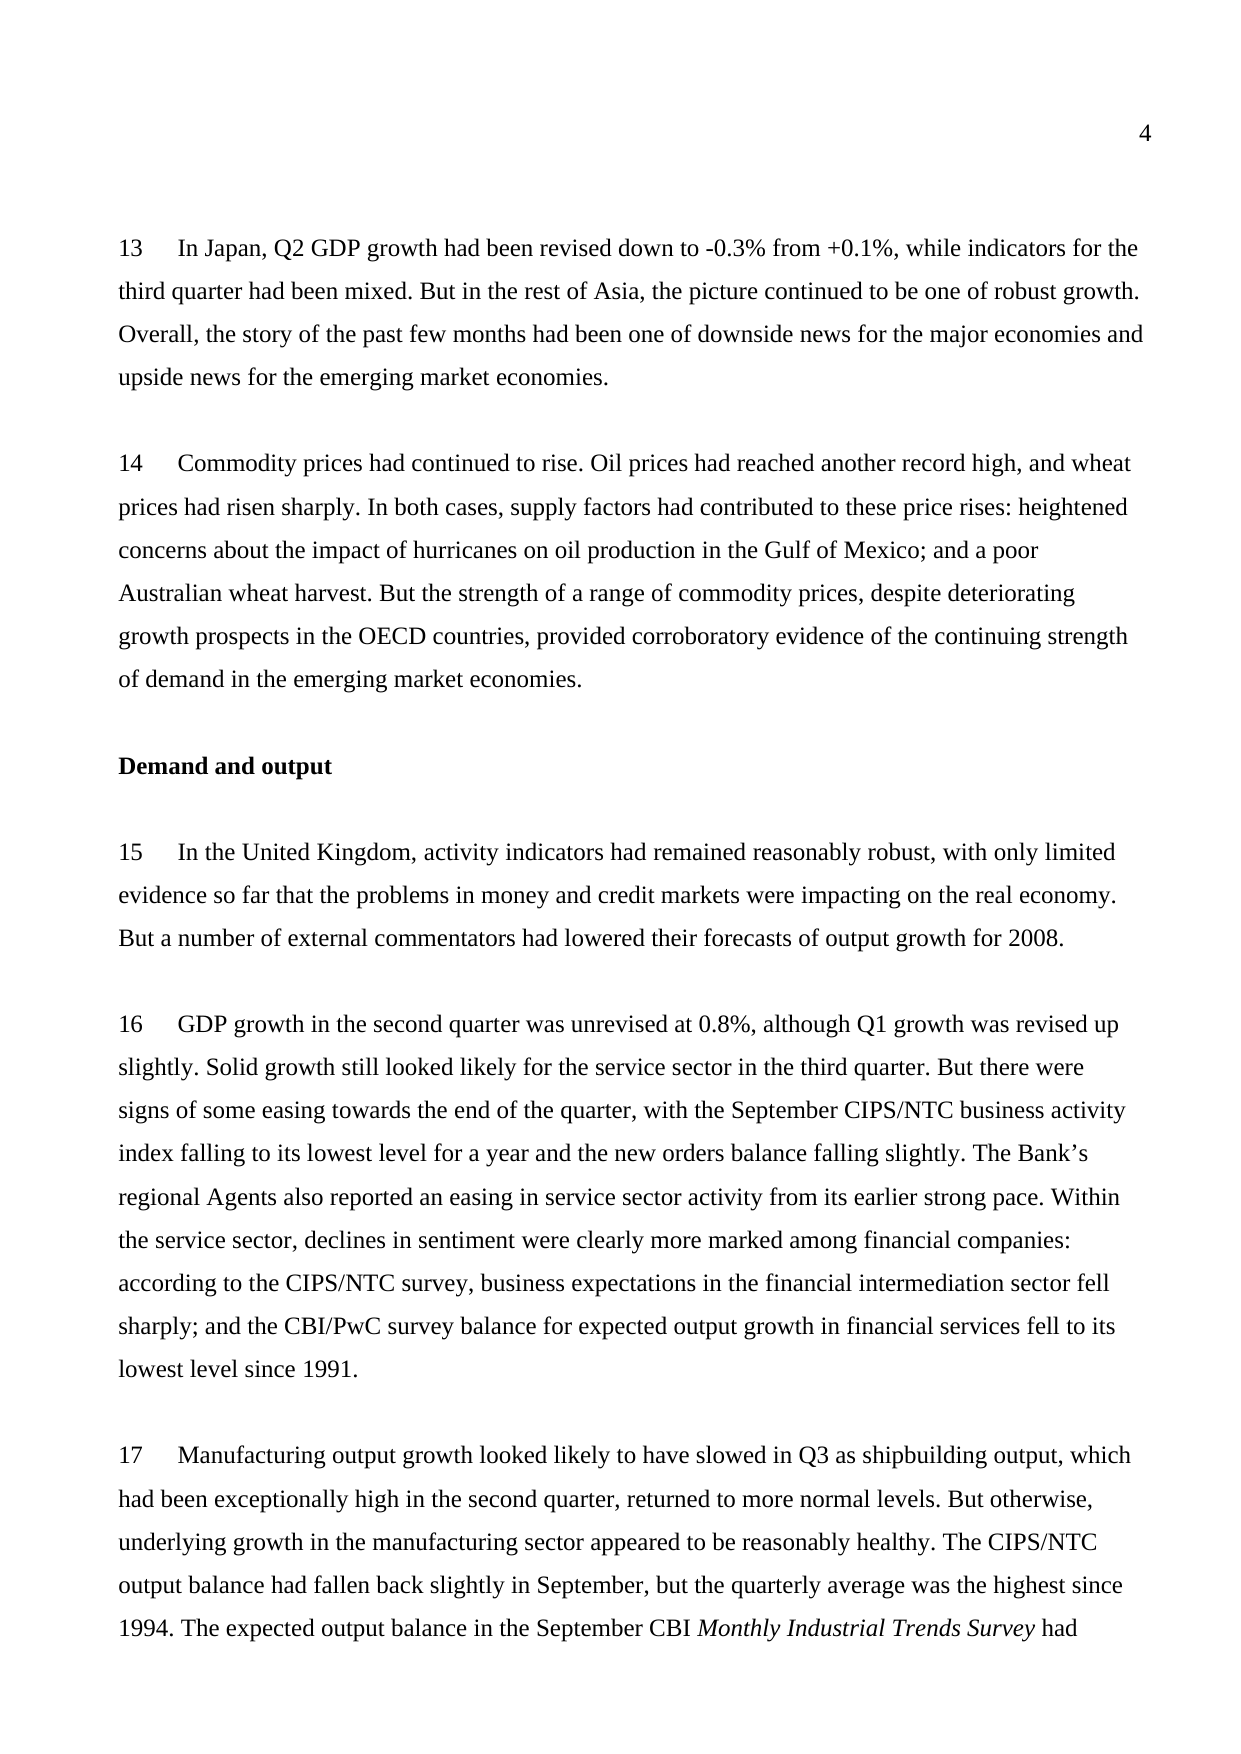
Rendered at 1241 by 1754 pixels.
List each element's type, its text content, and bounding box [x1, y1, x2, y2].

list In Japan, Q2 GDP growth had been revised down to -0.3% from +0.1%, while indicators for the third quarter had been mixed. But in the rest of Asia, the picture continued to be one of robust growth. Overall, the story of the past few months had been one of downside news for the major economies and upside news for the emerging market economies. [118, 233, 1147, 391]
list In the United Kingdom, activity indicators had remained reasonably robust, with only limited evidence so far that the problems in money and credit markets were impacting on the real economy. But a number of external commentators had lowered their forecasts of output growth for 2008. [118, 837, 1117, 952]
list Commodity prices had continued to rise. Oil prices had reached another record high, and wheat prices had risen sharply. In both cases, supply factors had contributed to these price rises: heightened concerns about the impact of hurricanes on oil production in the Gulf of Mexico; and a poor Australian wheat harvest. But the strength of a range of commodity prices, despite deteriorating growth prospects in the OECD countries, provided corroboratory evidence of the continuing strength of demand in the emerging market economies. [118, 448, 1141, 693]
list Manufacturing output growth looked likely to have slowed in Q3 as shipbuilding output, which had been exceptionally high in the second quarter, returned to more normal levels. But otherwise, underlying growth in the manufacturing sector appeared to be reasonably healthy. The CIPS/NTC output balance had fallen back slightly in September, but the quarterly average was the highest since 1994. The expected output balance in the September CBI Monthly Industrial Trends Survey had [118, 1441, 1132, 1642]
subtitle Demand and output [118, 751, 1163, 779]
list GDP growth in the second quarter was unrevised at 0.8%, although Q1 growth was revised up slightly. Solid growth still looked likely for the service sector in the third quarter. But there were signs of some easing towards the end of the quarter, with the September CIPS/NTC business activity index falling to its lowest level for a year and the new orders balance falling slightly. The Bank’s regional Agents also reported an easing in service sector activity from its earlier strong pace. Within the service sector, declines in sentiment were clearly more marked among financial companies: according to the CIPS/NTC survey, business expectations in the financial intermediation sector fell sharply; and the CBI/PwC survey balance for expected output growth in financial services fell to its lowest level since 1991. [118, 1009, 1127, 1383]
